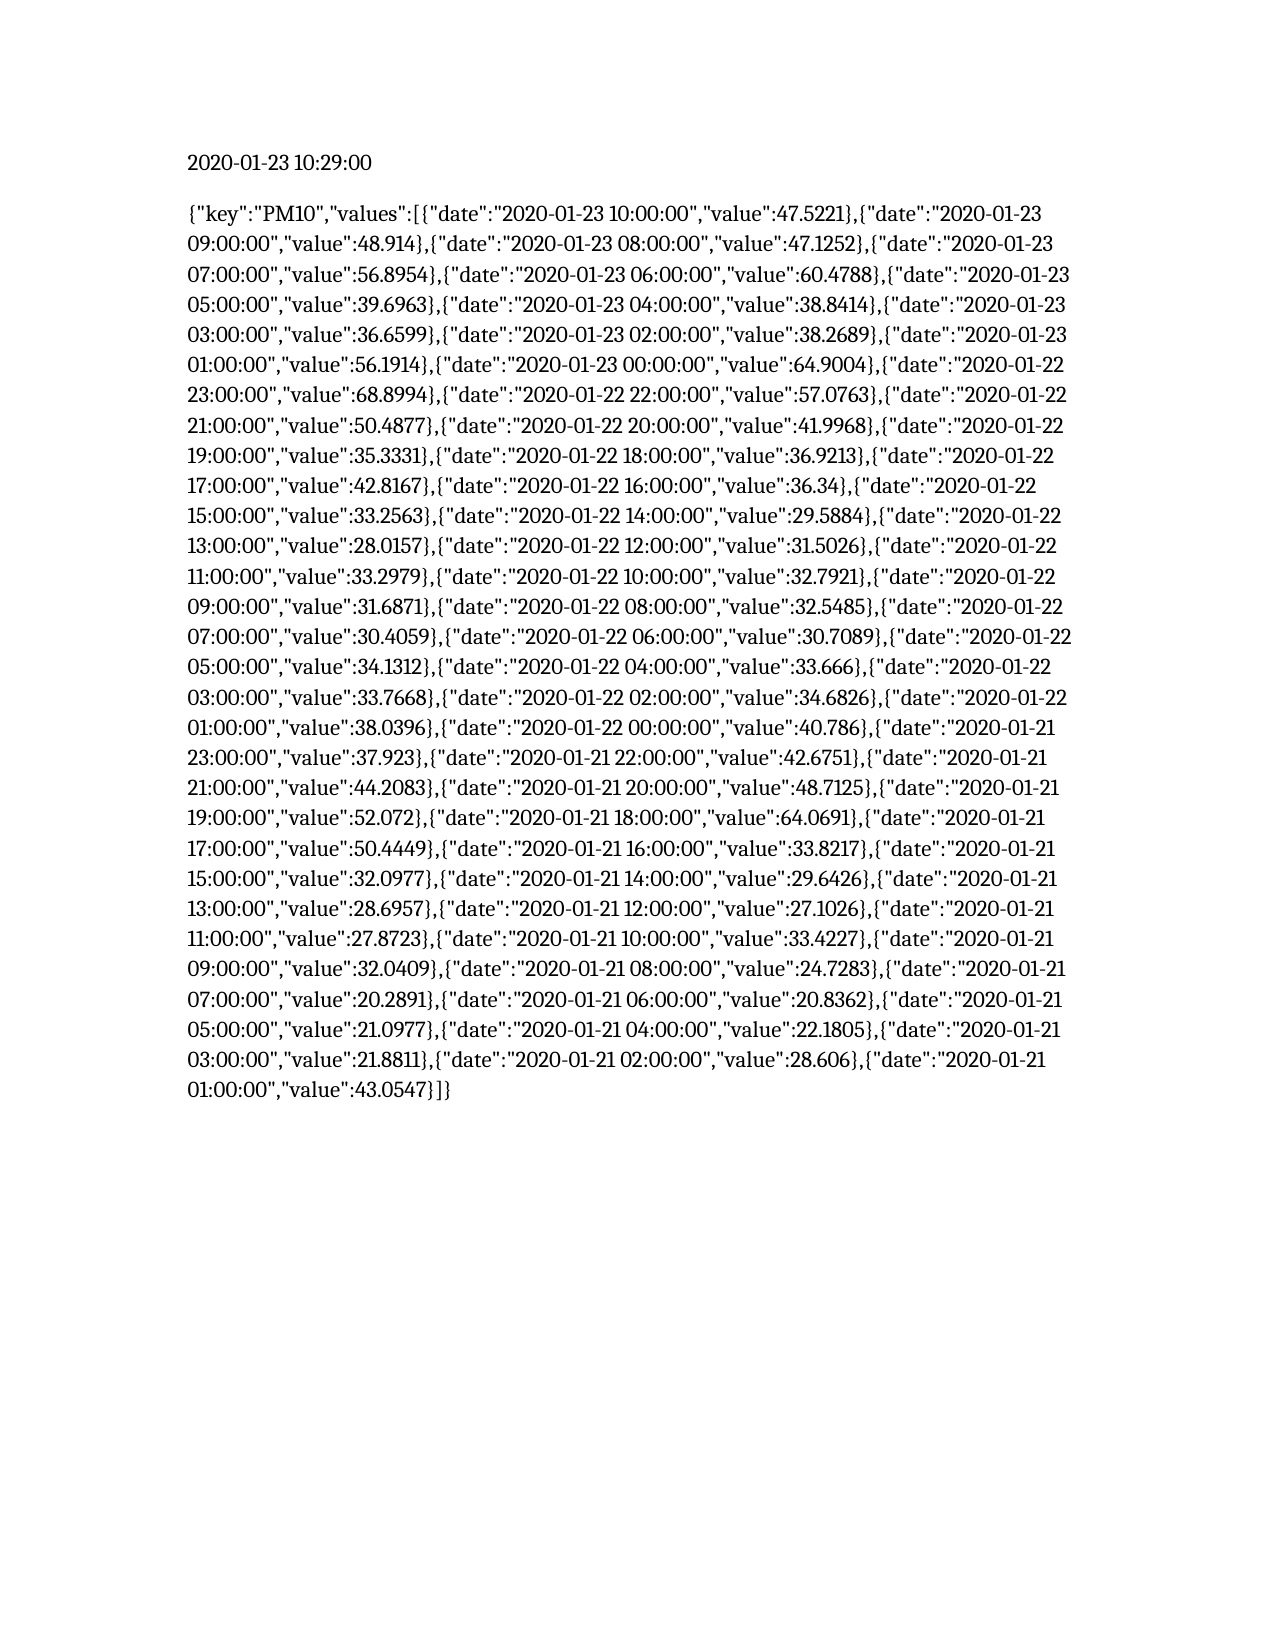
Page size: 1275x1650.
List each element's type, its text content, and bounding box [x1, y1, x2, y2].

text {"key":"PM10","values":[{"date":"2020-01-23 10:00:00","value":47.5221},{"date":"2020-01-23 09:00:00","value":48.914},{"date":"2020-01-23 08:00:00","value":47.1252},{"date":"2020-01-23 07:00:00","value":56.8954},{"date":"2020-01-23 06:00:00","value":60.4788},{"date":"2020-01-23 05:00:00","value":39.6963},{"date":"2020-01-23 04:00:00","value":38.8414},{"date":"2020-01-23 03:00:00","value":36.6599},{"date":"2020-01-23 02:00:00","value":38.2689},{"date":"2020-01-23 01:00:00","value":56.1914},{"date":"2020-01-23 00:00:00","value":64.9004},{"date":"2020-01-22 23:00:00","value":68.8994},{"date":"2020-01-22 22:00:00","value":57.0763},{"date":"2020-01-22 21:00:00","value":50.4877},{"date":"2020-01-22 20:00:00","value":41.9968},{"date":"2020-01-22 19:00:00","value":35.3331},{"date":"2020-01-22 18:00:00","value":36.9213},{"date":"2020-01-22 17:00:00","value":42.8167},{"date":"2020-01-22 16:00:00","value":36.34},{"date":"2020-01-22 15:00:00","value":33.2563},{"date":"2020-01-22 14:00:00","value":29.5884},{"date":"2020-01-22 13:00:00","value":28.0157},{"date":"2020-01-22 12:00:00","value":31.5026},{"date":"2020-01-22 11:00:00","value":33.2979},{"date":"2020-01-22 10:00:00","value":32.7921},{"date":"2020-01-22 09:00:00","value":31.6871},{"date":"2020-01-22 08:00:00","value":32.5485},{"date":"2020-01-22 07:00:00","value":30.4059},{"date":"2020-01-22 06:00:00","value":30.7089},{"date":"2020-01-22 05:00:00","value":34.1312},{"date":"2020-01-22 04:00:00","value":33.666},{"date":"2020-01-22 03:00:00","value":33.7668},{"date":"2020-01-22 02:00:00","value":34.6826},{"date":"2020-01-22 01:00:00","value":38.0396},{"date":"2020-01-22 00:00:00","value":40.786},{"date":"2020-01-21 23:00:00","value":37.923},{"date":"2020-01-21 22:00:00","value":42.6751},{"date":"2020-01-21 21:00:00","value":44.2083},{"date":"2020-01-21 20:00:00","value":48.7125},{"date":"2020-01-21 19:00:00","value":52.072},{"date":"2020-01-21 18:00:00","value":64.0691},{"date":"2020-01-21 17:00:00","value":50.4449},{"date":"2020-01-21 16:00:00","value":33.8217},{"date":"2020-01-21 15:00:00","value":32.0977},{"date":"2020-01-21 14:00:00","value":29.6426},{"date":"2020-01-21 13:00:00","value":28.6957},{"date":"2020-01-21 12:00:00","value":27.1026},{"date":"2020-01-21 11:00:00","value":27.8723},{"date":"2020-01-21 10:00:00","value":33.4227},{"date":"2020-01-21 09:00:00","value":32.0409},{"date":"2020-01-21 08:00:00","value":24.7283},{"date":"2020-01-21 07:00:00","value":20.2891},{"date":"2020-01-21 06:00:00","value":20.8362},{"date":"2020-01-21 05:00:00","value":21.0977},{"date":"2020-01-21 04:00:00","value":22.1805},{"date":"2020-01-21 03:00:00","value":21.8811},{"date":"2020-01-21 02:00:00","value":28.606},{"date":"2020-01-21 01:00:00","value":43.0547}]} [187, 201, 1087, 1103]
text 2020-01-23 10:29:00 [187, 150, 1087, 176]
